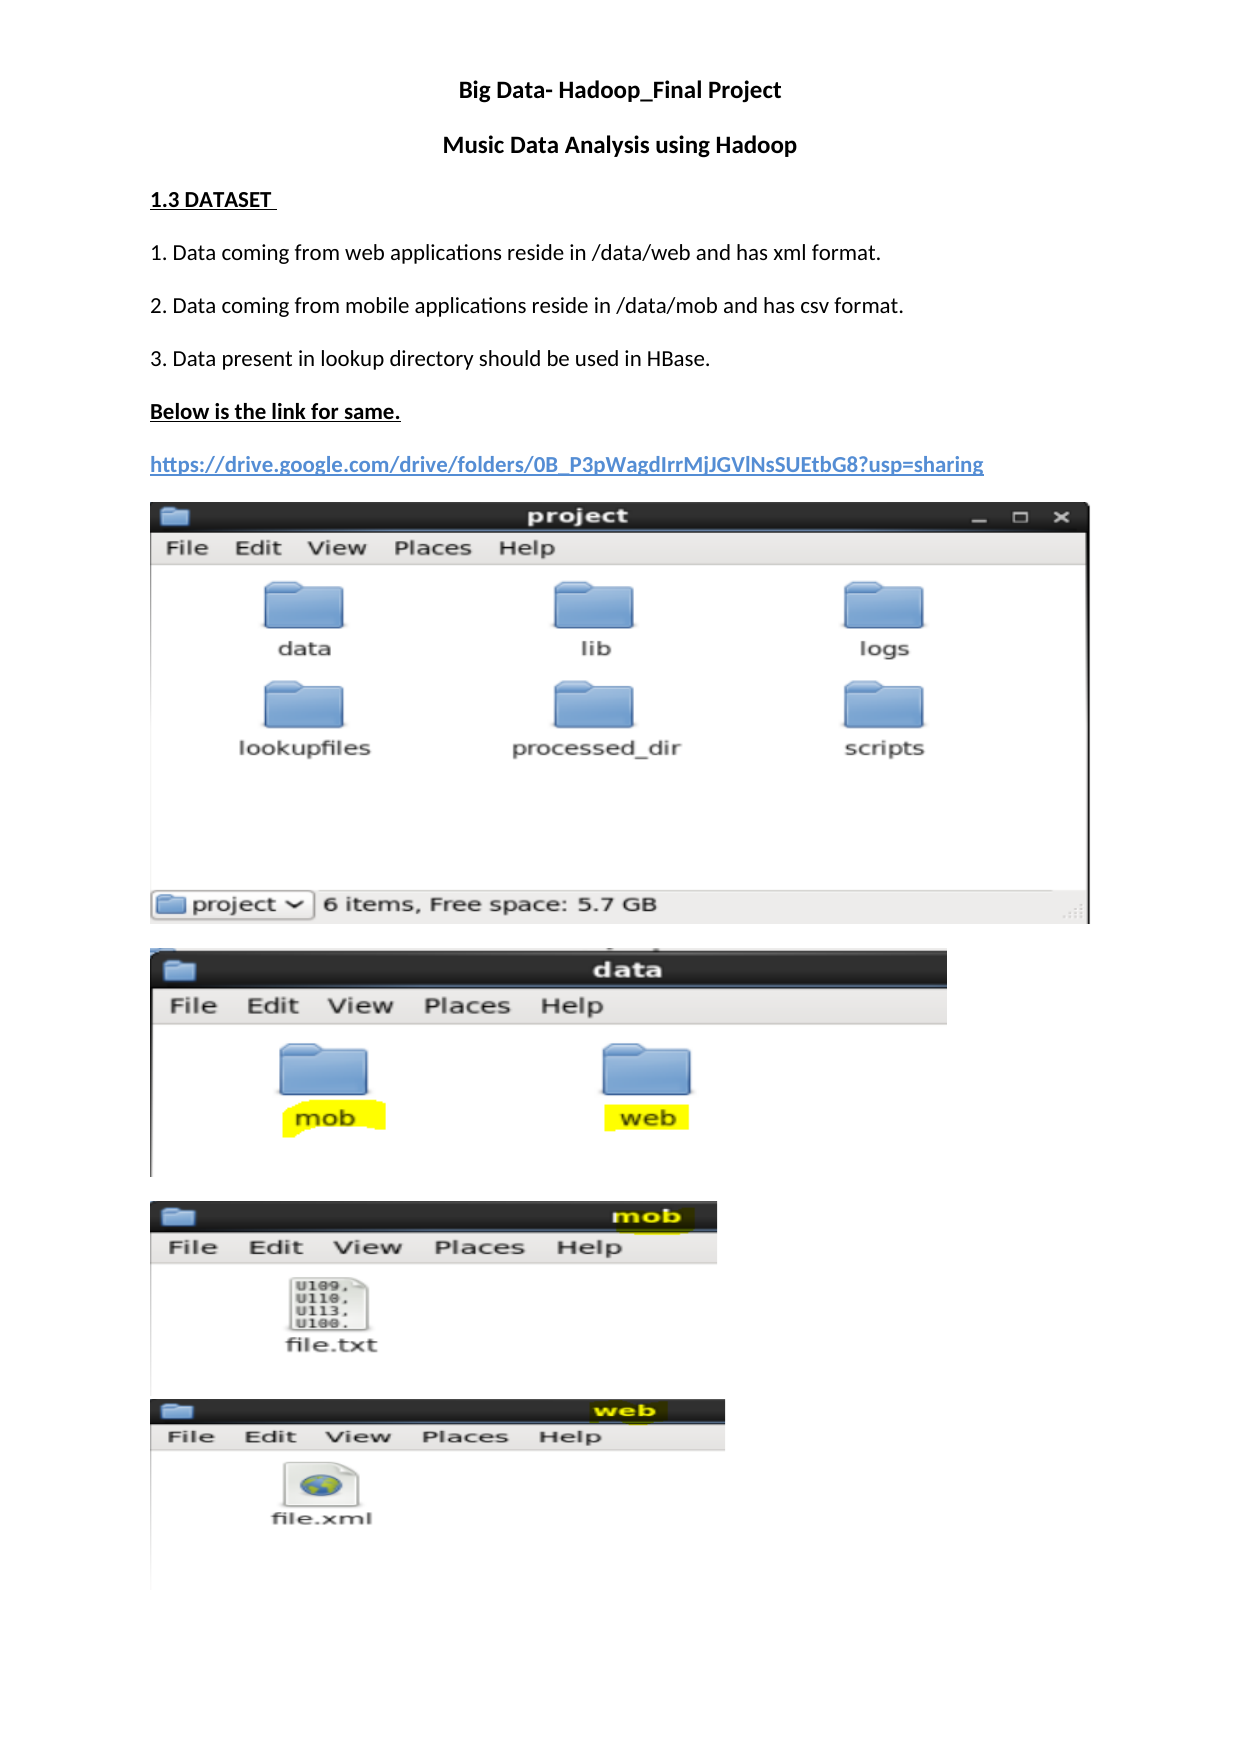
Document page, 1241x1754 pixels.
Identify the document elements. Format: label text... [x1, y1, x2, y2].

picture [150, 1399, 725, 1590]
text 1. Data coming from web applications reside in /data/web and has xml format. [150, 238, 1090, 266]
text 1.3 DATASET [150, 185, 1090, 213]
text https://drive.google.com/drive/folders/0B_P3pWagdIrrMjJGVlNsSUEtbG8?usp=sharing [150, 450, 1090, 478]
text 3. Data present in lookup directory should be used in HBase. [150, 344, 1090, 372]
picture [150, 1201, 718, 1396]
picture [150, 948, 947, 1177]
text 2. Data coming from mobile applications reside in /data/mob and has csv format. [150, 291, 1090, 319]
picture [150, 502, 1091, 924]
text Below is the link for same. [150, 397, 1090, 425]
